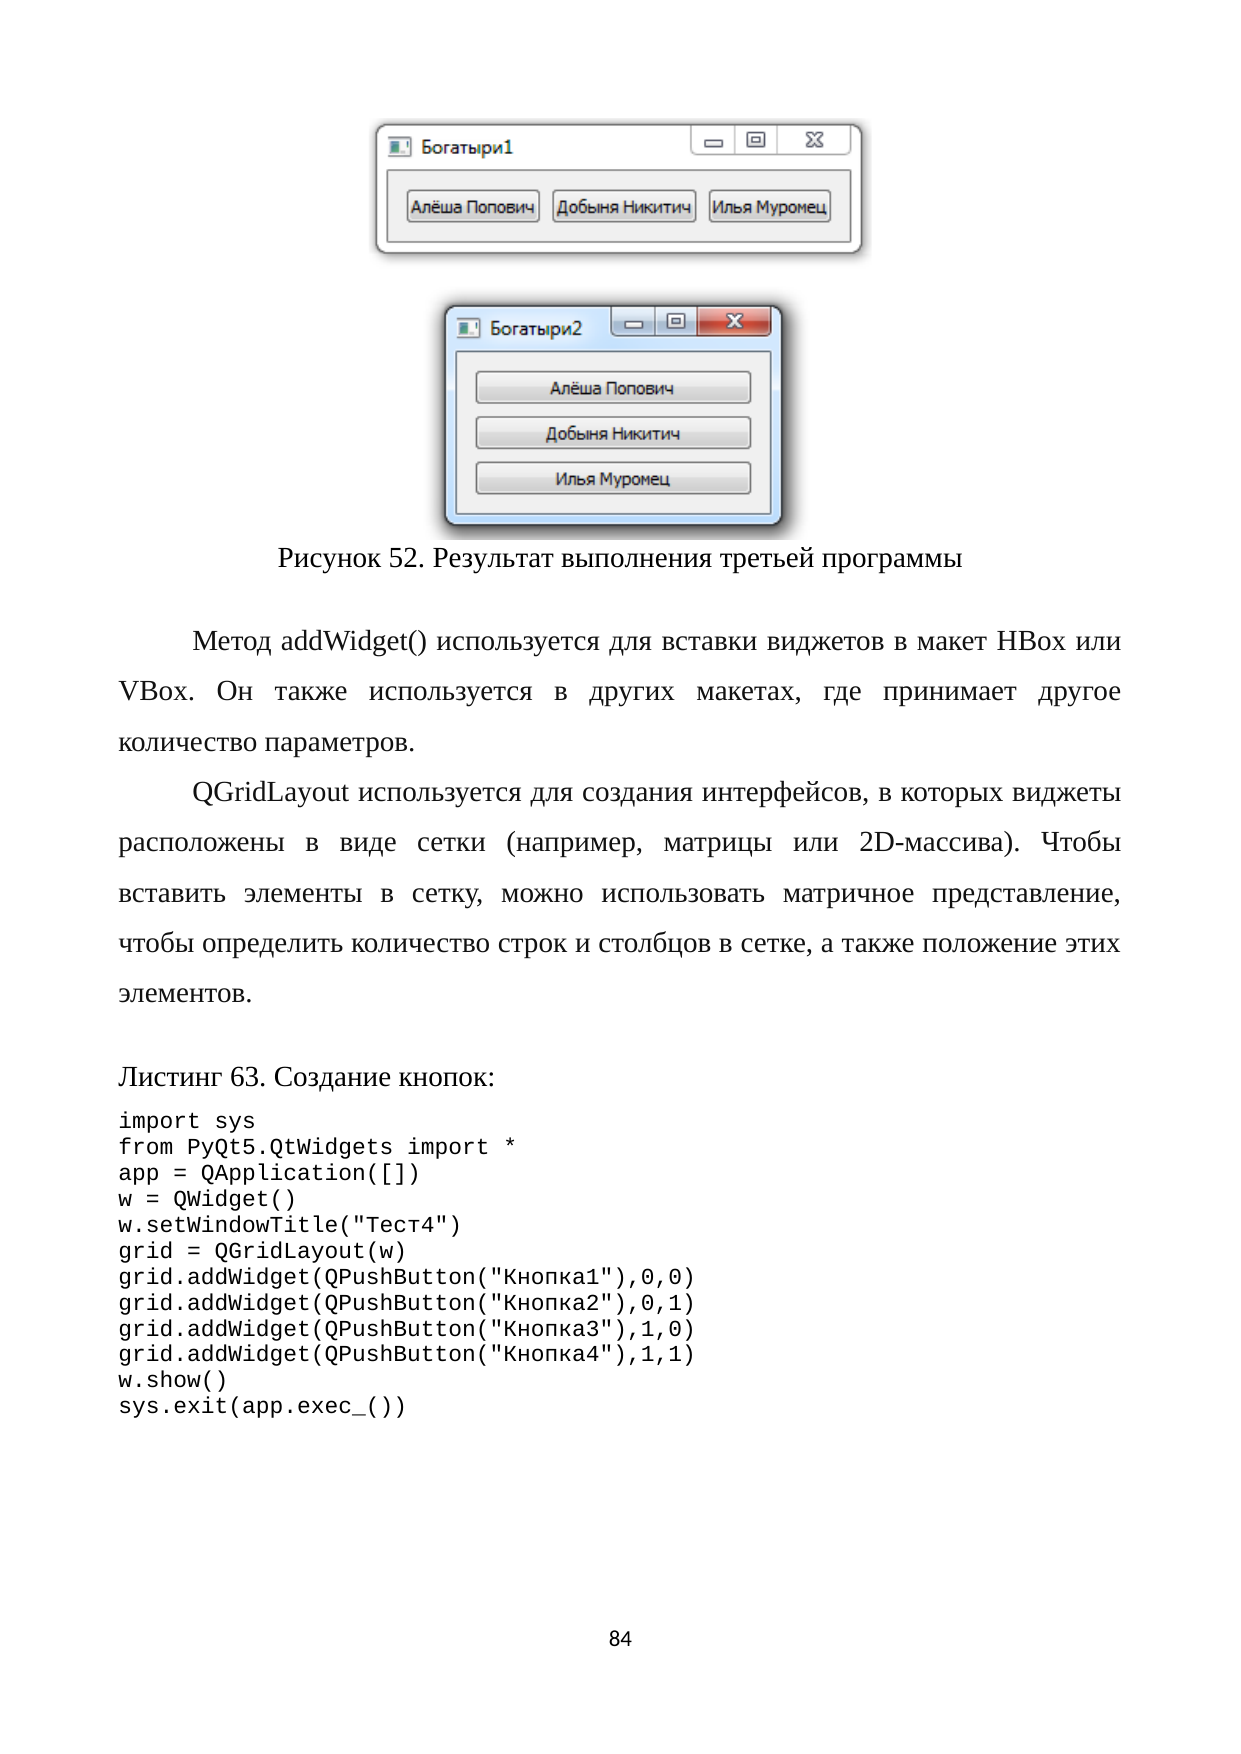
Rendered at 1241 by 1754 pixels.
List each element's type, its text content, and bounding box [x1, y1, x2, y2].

text QGridLayout используется для создания интерфейсов, в которых виджеты расположены в виде сетки (например, матрицы или 2D-массива). Чтобы вставить элементы в сетку, можно использовать матричное представление, чтобы определить количество строк и столбцов в сетке, а также положение этих элементов. [118, 774, 1122, 1009]
text w = QWidget() [118, 1187, 1122, 1213]
text grid.addWidget(QPushButton("Кнопка3"),1,0) [118, 1317, 1122, 1343]
text Листинг 63. Создание кнопок: [118, 1059, 1122, 1093]
text Метод addWidget() используется для вставки виджетов в макет HBox или VBox. Он также используется в других макетах, где принимает другое количество параметров. [118, 623, 1122, 757]
text grid.addWidget(QPushButton("Кнопка2"),0,1) [118, 1291, 1122, 1317]
text sys.exit(app.exec_()) [118, 1395, 1122, 1421]
text w.show() [118, 1369, 1122, 1395]
text grid = QGridLayout(w) [118, 1239, 1122, 1265]
text w.setWindowTitle("Тест4") [118, 1213, 1122, 1239]
text app = QApplication([]) [118, 1161, 1122, 1187]
text from PyQt5.QtWidgets import * [118, 1135, 1122, 1161]
text grid.addWidget(QPushButton("Кнопка4"),1,1) [118, 1343, 1122, 1369]
picture [368, 118, 872, 540]
text import sys [118, 1109, 1122, 1135]
text grid.addWidget(QPushButton("Кнопка1"),0,0) [118, 1265, 1122, 1291]
